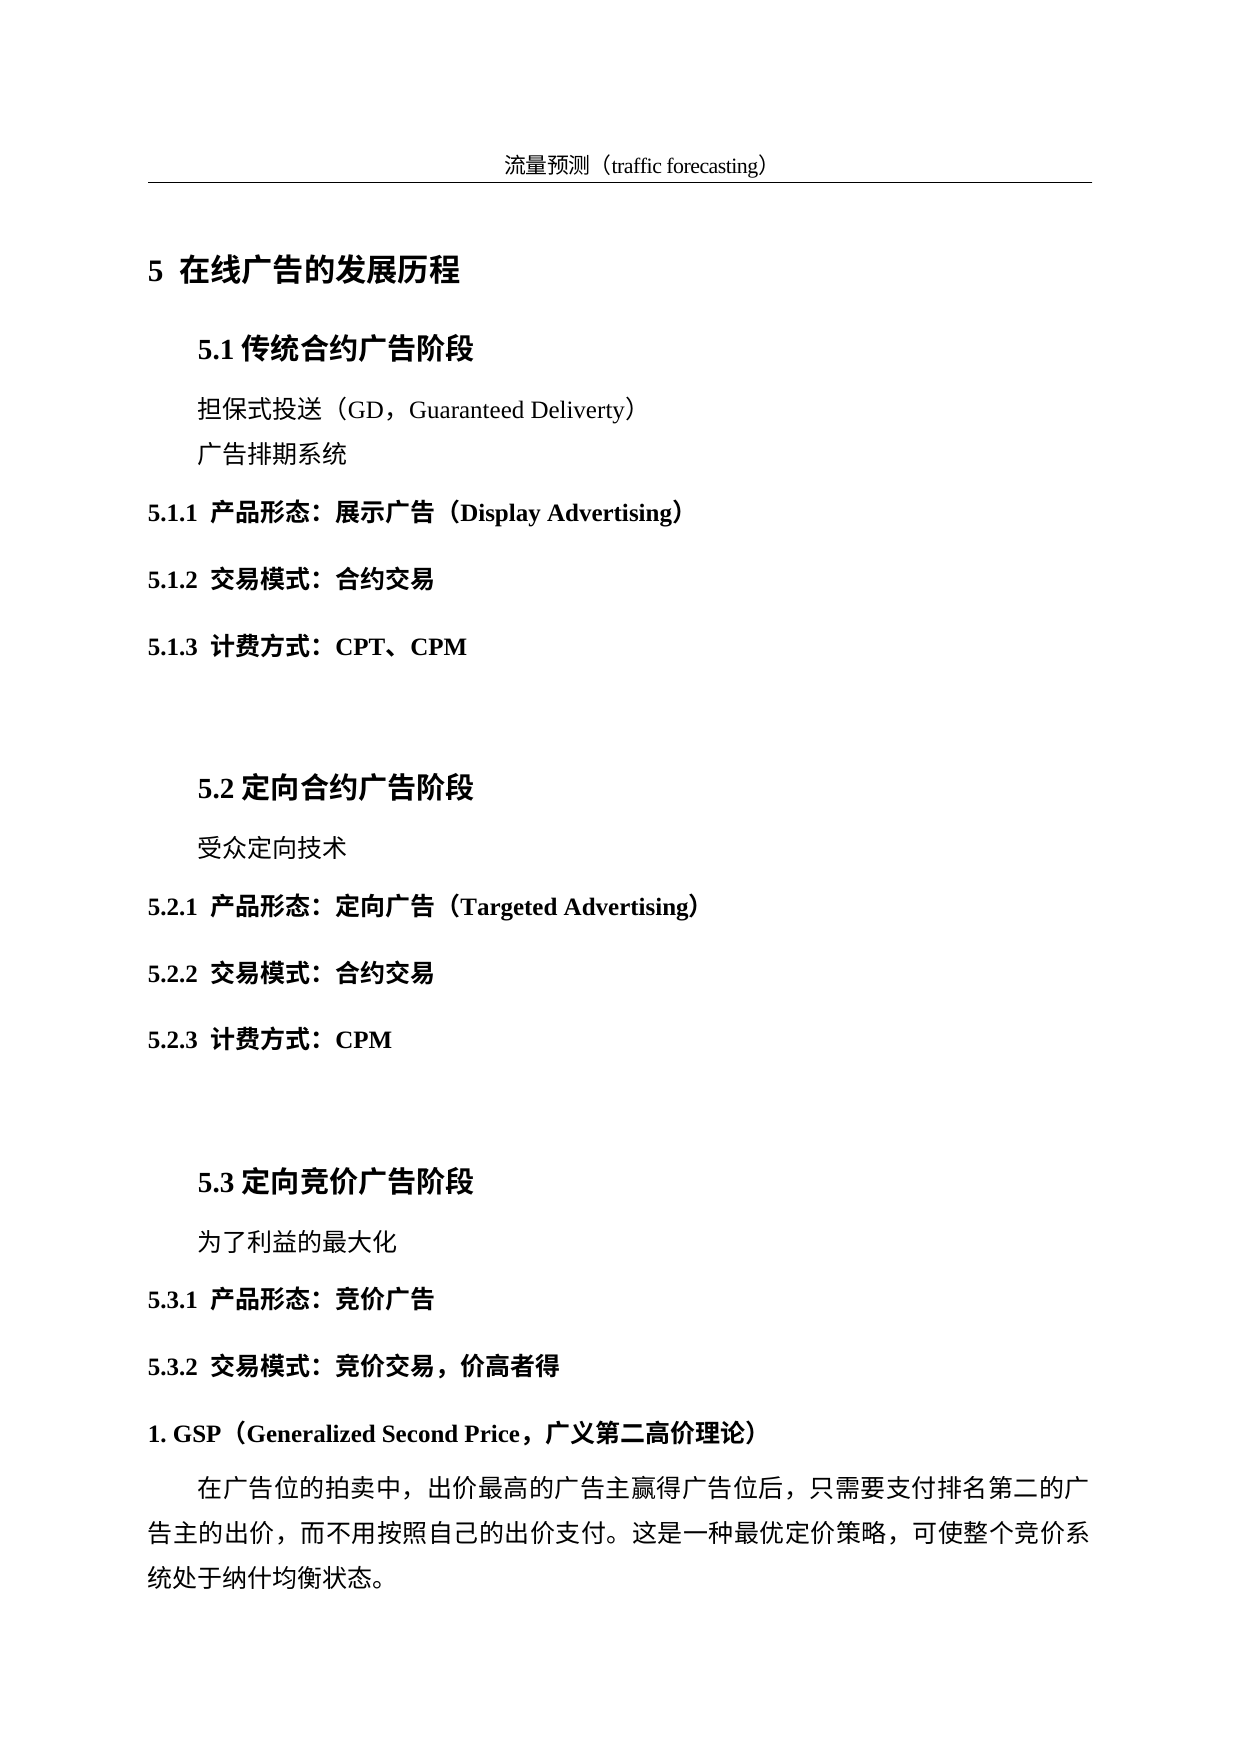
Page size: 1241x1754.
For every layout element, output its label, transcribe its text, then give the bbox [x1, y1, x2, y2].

text 担保式投送（GD，Guaranteed Deliverty） [148, 389, 1092, 426]
subtitle 传统合约广告阶段 [148, 326, 1092, 368]
subtitle 定向竞价广告阶段 [148, 1159, 1092, 1201]
subtitle 交易模式：合约交易 [148, 953, 1092, 989]
subtitle 计费方式：CPT、CPM [148, 626, 1092, 662]
text 在广告位的拍卖中，出价最高的广告主赢得广告位后，只需要支付排名第二的广告主的出价，而不用按照自己的出价支付。这是一种最优定价策略，可使整个竞价系统处于纳什均衡状态。 [148, 1468, 1092, 1595]
text 为了利益的最大化 [148, 1222, 1092, 1258]
subtitle 计费方式：CPM [148, 1020, 1092, 1056]
subtitle 在线广告的发展历程 [148, 246, 1092, 291]
text 受众定向技术 [148, 828, 1092, 864]
text 广告排期系统 [148, 434, 1092, 471]
subtitle 产品形态：竞价广告 [148, 1280, 1092, 1316]
subtitle 产品形态：展示广告（Display Advertising） [148, 492, 1092, 529]
subtitle 交易模式：合约交易 [148, 559, 1092, 596]
subtitle 定向合约广告阶段 [148, 765, 1092, 807]
subtitle 交易模式：竞价交易，价高者得 [148, 1347, 1092, 1383]
subtitle GSP（Generalized Second Price，广义第二高价理论） [148, 1414, 1092, 1450]
subtitle 产品形态：定向广告（Targeted Advertising） [148, 886, 1092, 922]
